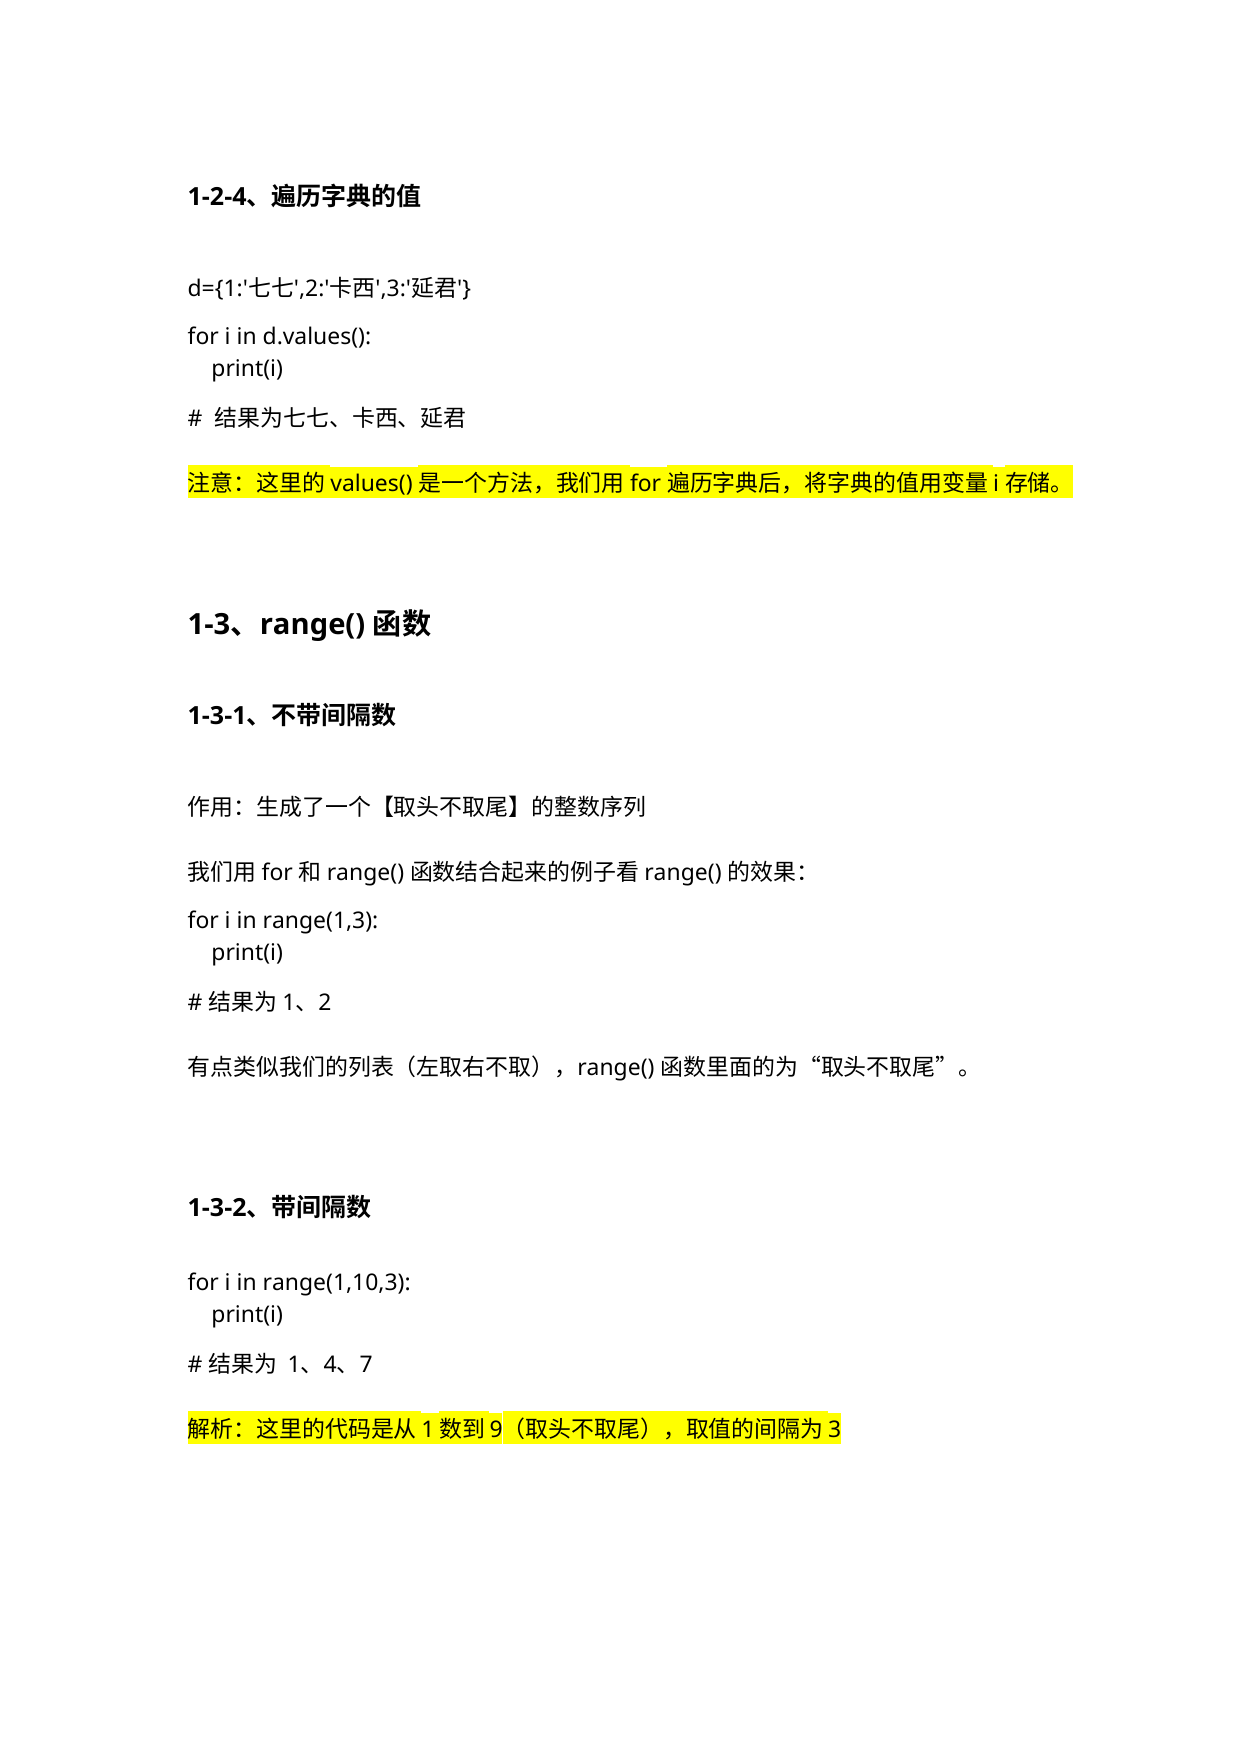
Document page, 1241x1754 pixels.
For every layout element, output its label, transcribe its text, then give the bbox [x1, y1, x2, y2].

text d={1:'七七',2:'卡西',3:'延君'} [187, 254, 1053, 319]
text 1-3-1、不带间隔数 [187, 681, 1053, 746]
text # 结果为 1、4、7 [187, 1330, 1053, 1395]
text # 结果为 1、2 [187, 968, 1053, 1033]
text 1-3、range() 函数 [187, 589, 1053, 654]
text print(i) [187, 1298, 1053, 1330]
text 有点类似我们的列表（左取右不取），range() 函数里面的为“取头不取尾”。 [187, 1033, 1053, 1098]
text 我们用 for 和 range() 函数结合起来的例子看 range() 的效果： [187, 838, 1053, 903]
text for i in range(1,10,3): [187, 1265, 1053, 1298]
text 1-2-4、遍历字典的值 [187, 162, 1053, 227]
text 注意：这里的 values() 是一个方法，我们用 for 遍历字典后，将字典的值用变量 i 存储。 [187, 449, 1053, 514]
text 作用：生成了一个【取头不取尾】的整数序列 [187, 773, 1053, 838]
text # 结果为七七、卡西、延君 [187, 384, 1053, 449]
text for i in range(1,3): [187, 903, 1053, 936]
text print(i) [187, 936, 1053, 968]
text print(i) [187, 352, 1053, 384]
text 1-3-2、带间隔数 [187, 1173, 1053, 1238]
text for i in d.values(): [187, 319, 1053, 352]
text 解析：这里的代码是从1数到9（取头不取尾），取值的间隔为3 [187, 1395, 1053, 1460]
